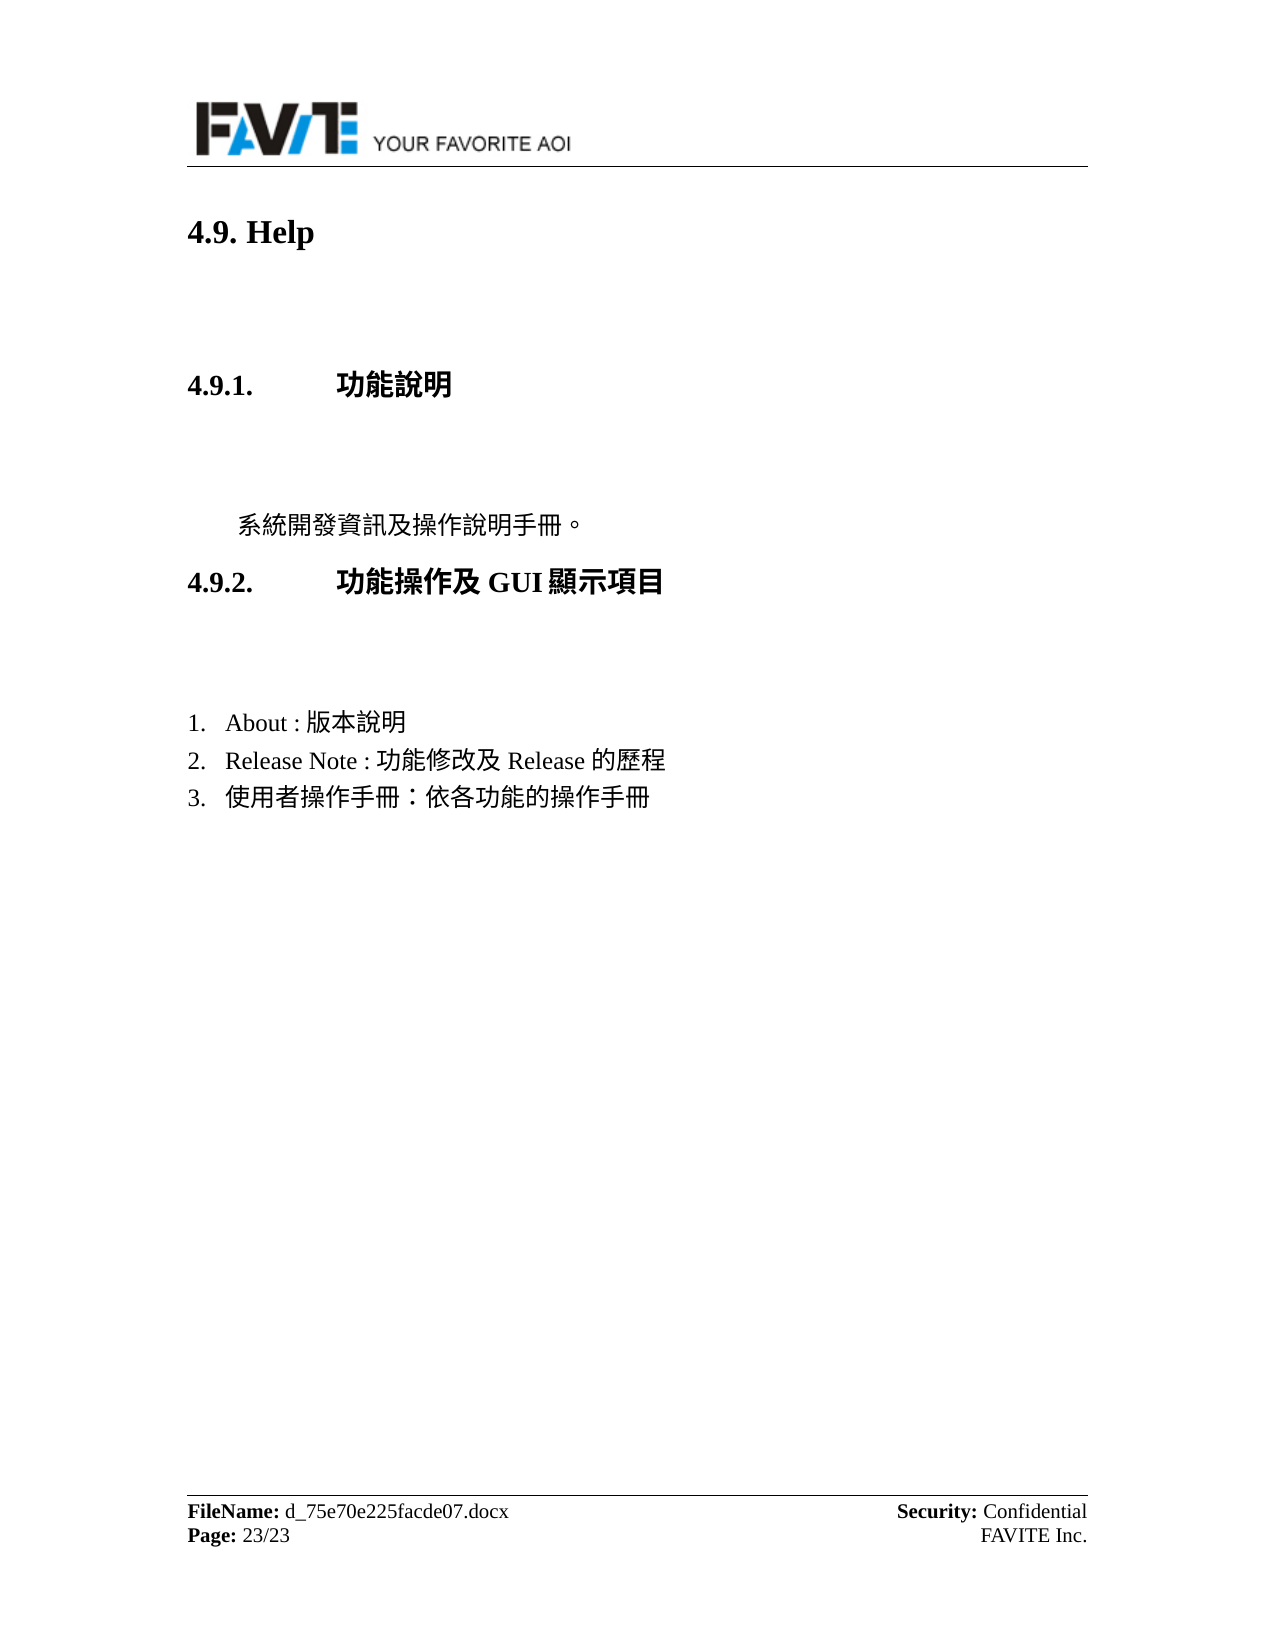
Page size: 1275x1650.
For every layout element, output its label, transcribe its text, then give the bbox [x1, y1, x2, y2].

subtitle 功能操作及GUI顯示項目 [187, 542, 1088, 617]
picture [187, 88, 575, 164]
subtitle 功能說明 [187, 345, 1088, 420]
list About : 版本說明 [187, 702, 1088, 739]
subtitle Help [187, 194, 1088, 269]
list Release Note : 功能修改及 Release 的歷程 [187, 739, 1088, 777]
list 使用者操作手冊：依各功能的操作手冊 [187, 777, 1088, 814]
text 系統開發資訊及操作說明手冊。 [187, 505, 1088, 542]
